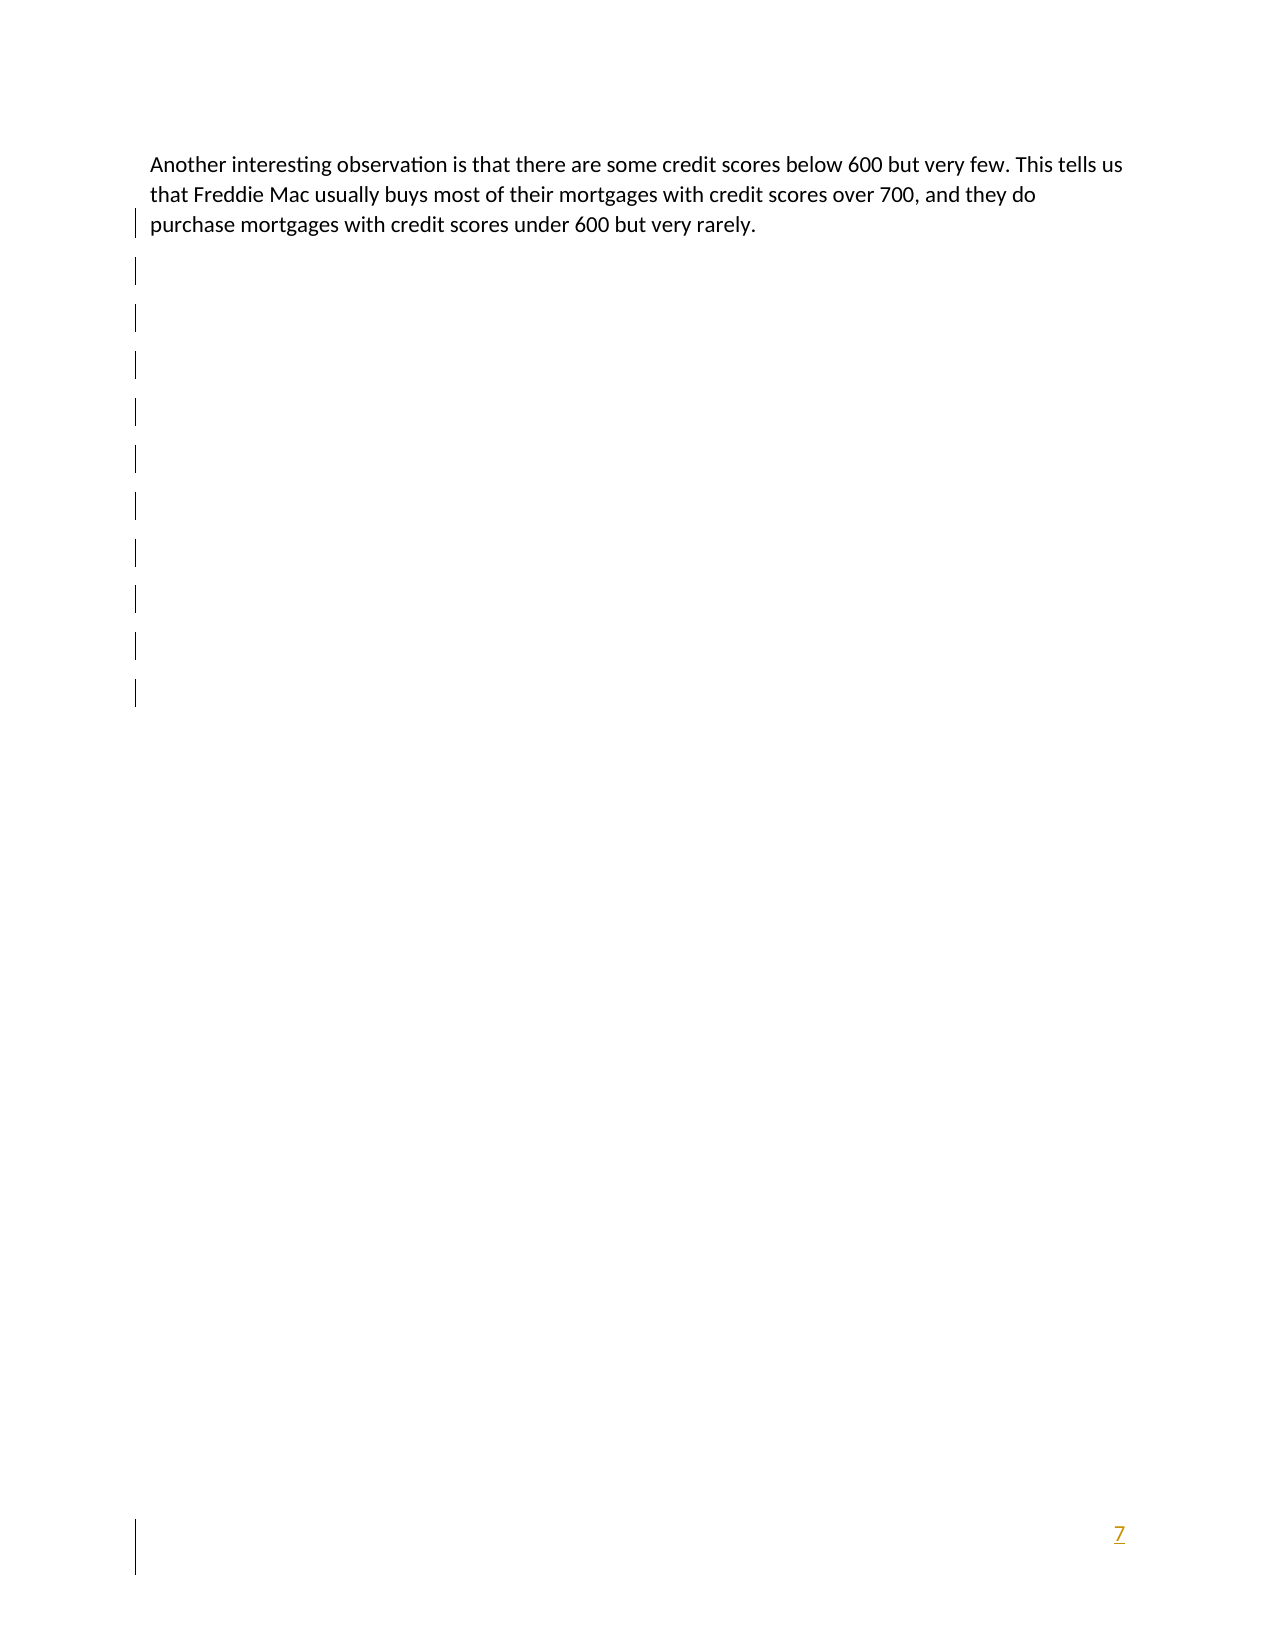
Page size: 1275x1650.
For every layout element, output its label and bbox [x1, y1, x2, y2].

text [150, 150, 1125, 238]
